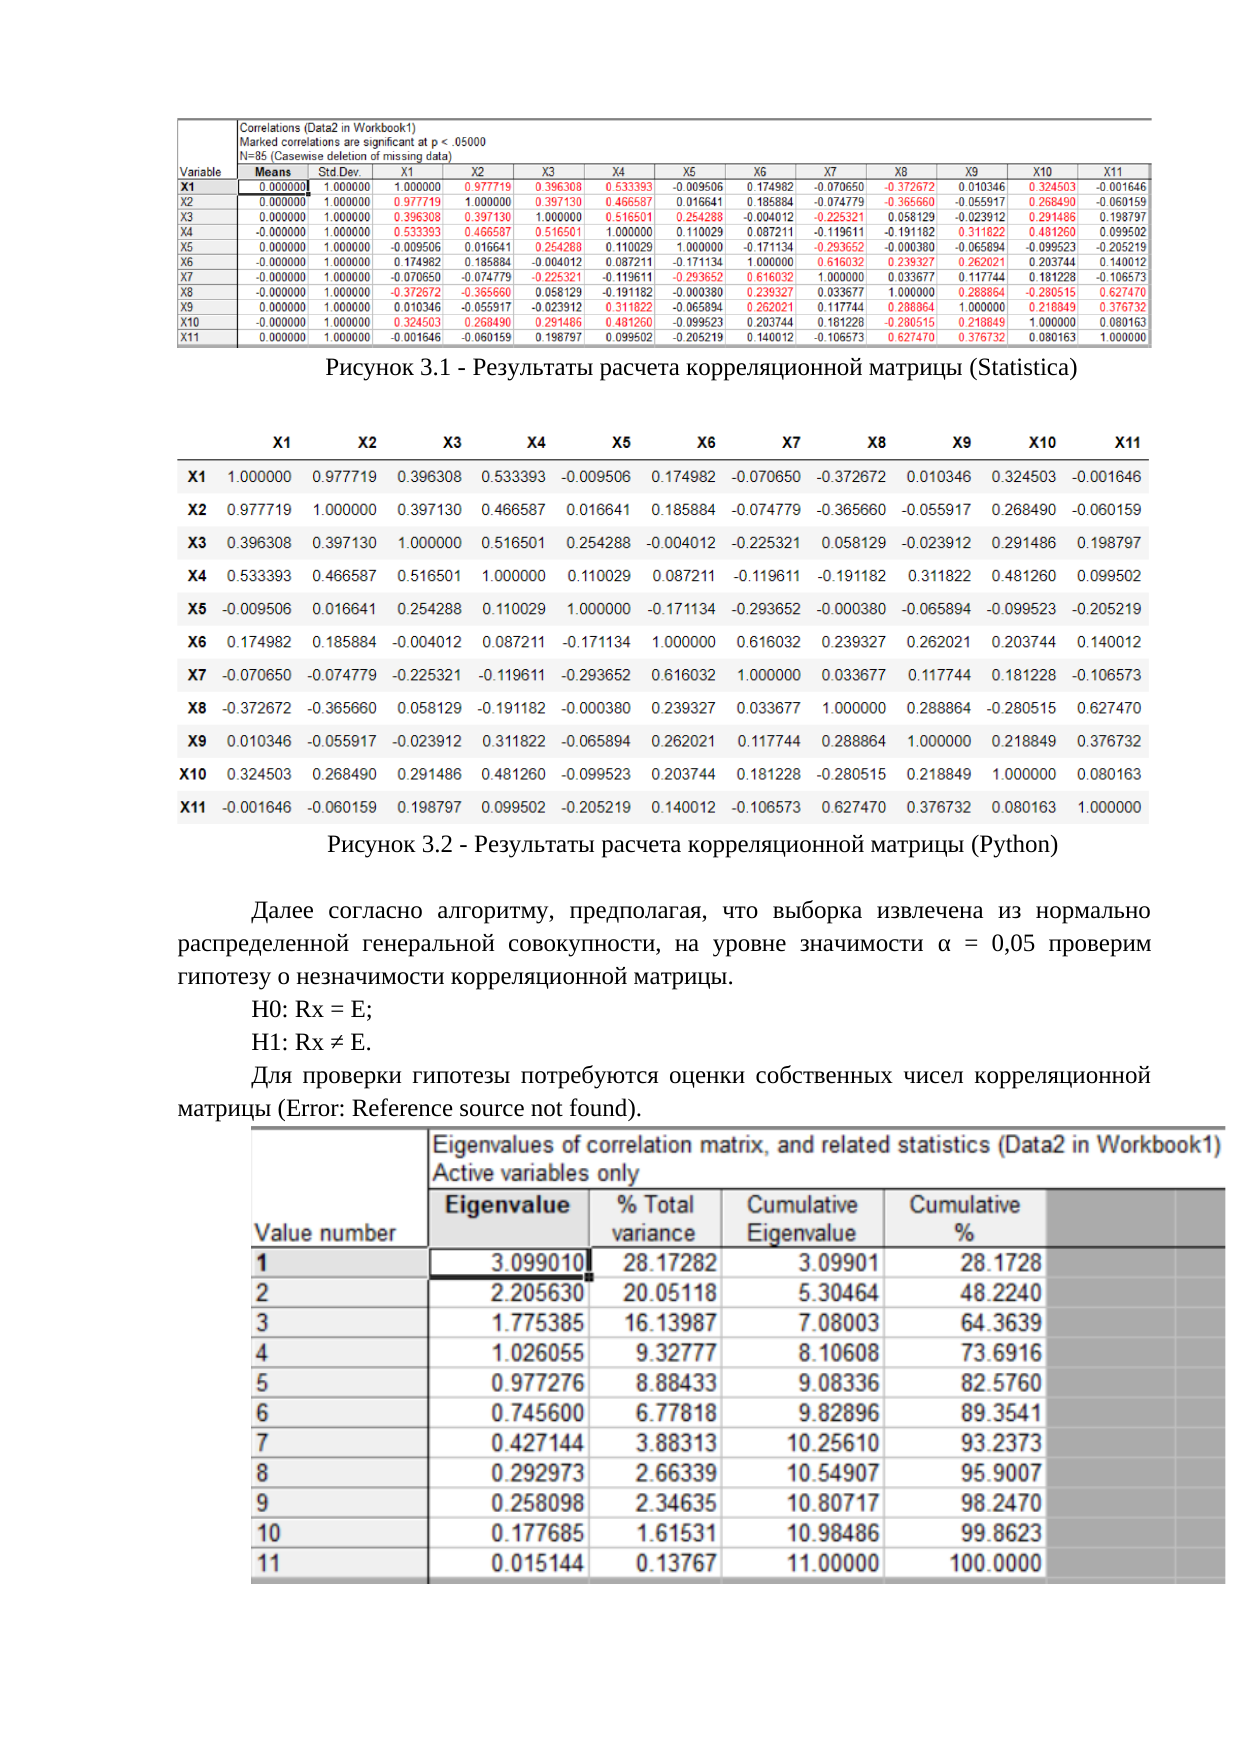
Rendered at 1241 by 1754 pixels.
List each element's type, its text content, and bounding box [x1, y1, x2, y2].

text H1: Rx ≠ E. [177, 1027, 1152, 1056]
picture [177, 118, 1152, 348]
picture [251, 1126, 1226, 1584]
text H0: Rx = Е; [177, 994, 1152, 1023]
text Далее согласно алгоритму, предполагая, что выборка извлечена из нормально распределенной генеральной совокупности, на уровне значимости α = 0,05 проверим гипотезу о незначимости корреляционной матрицы. [177, 895, 1152, 990]
picture [177, 418, 1152, 825]
text Рисунок 3.1 - Результаты расчета корреляционной матрицы (Statistica) [177, 352, 1152, 381]
text Рисунок 3.2 - Результаты расчета корреляционной матрицы (Python) [177, 829, 1152, 858]
